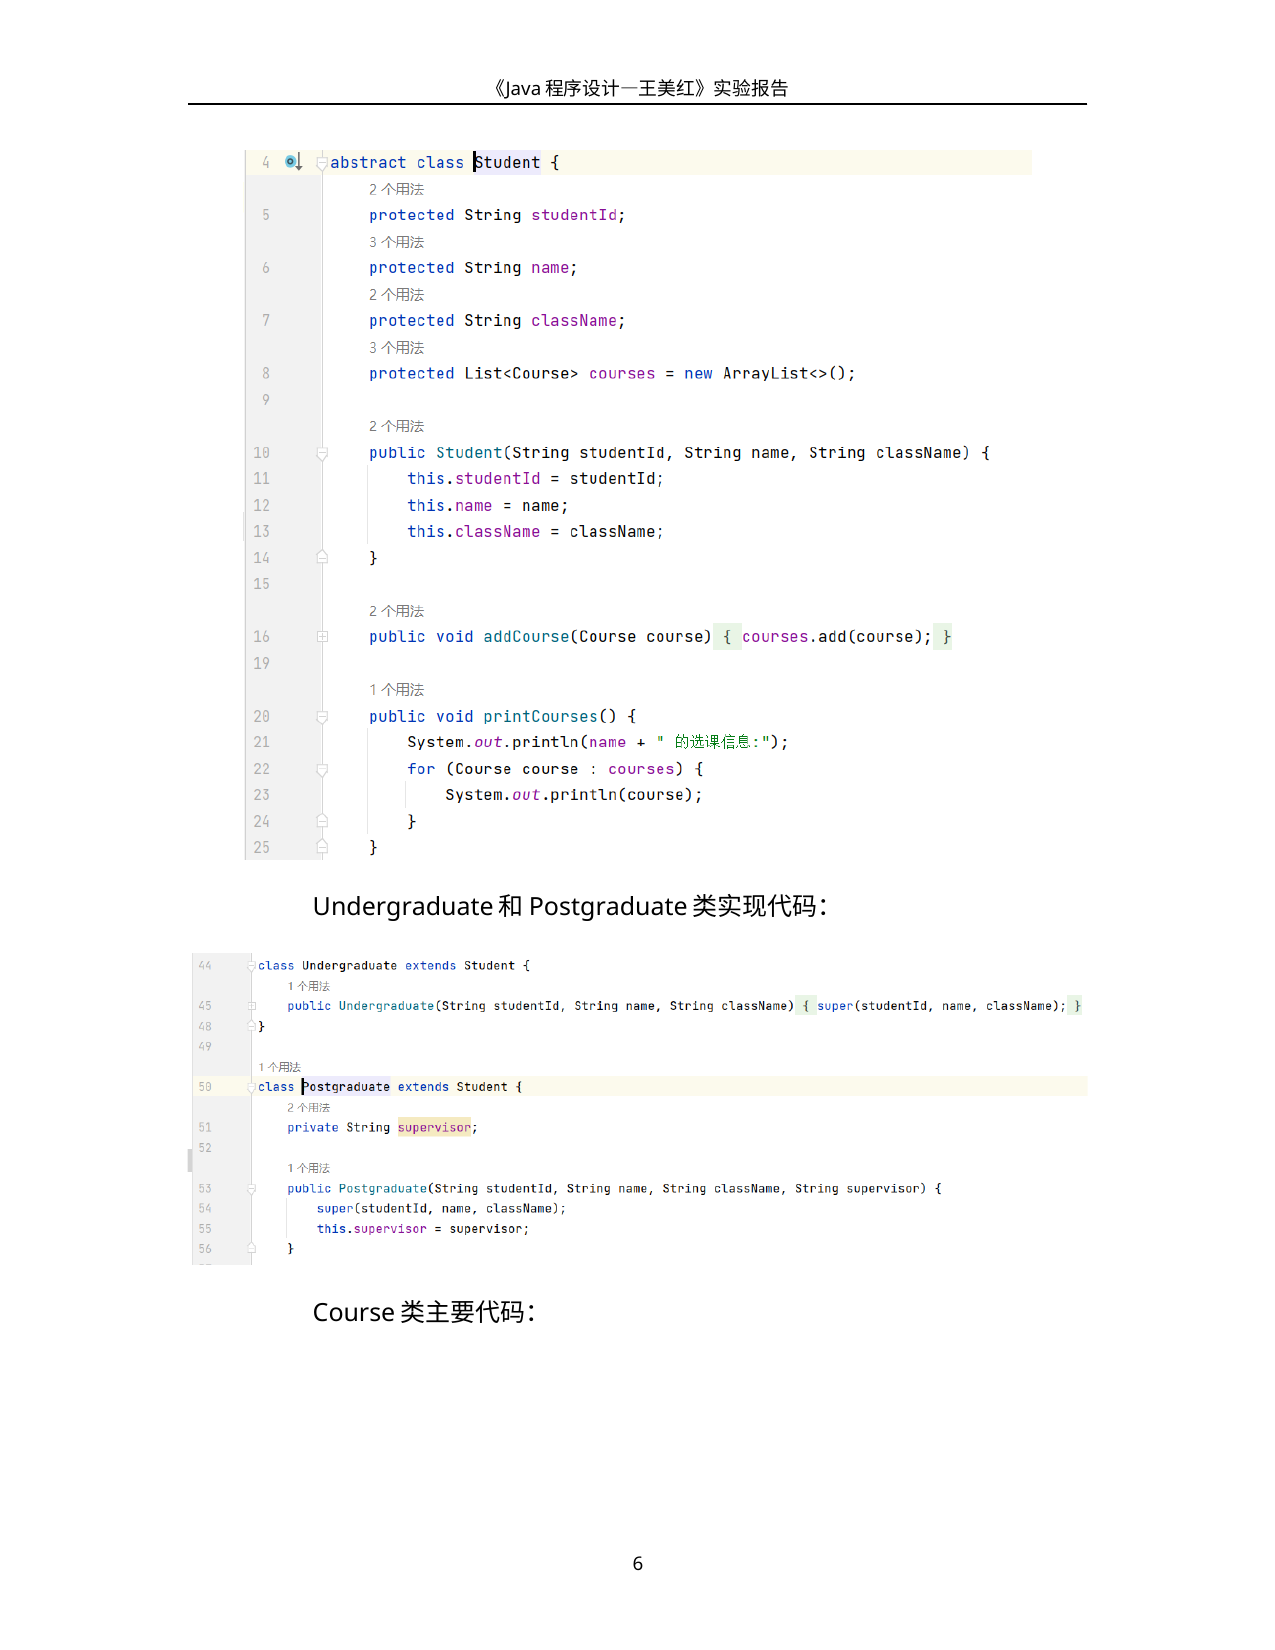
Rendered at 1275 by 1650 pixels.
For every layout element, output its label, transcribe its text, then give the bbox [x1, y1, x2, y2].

picture [243, 150, 1032, 860]
text Course类主要代码： [312, 1292, 1087, 1329]
picture [187, 953, 1088, 1265]
text Undergraduate和Postgraduate类实现代码： [312, 887, 1087, 923]
